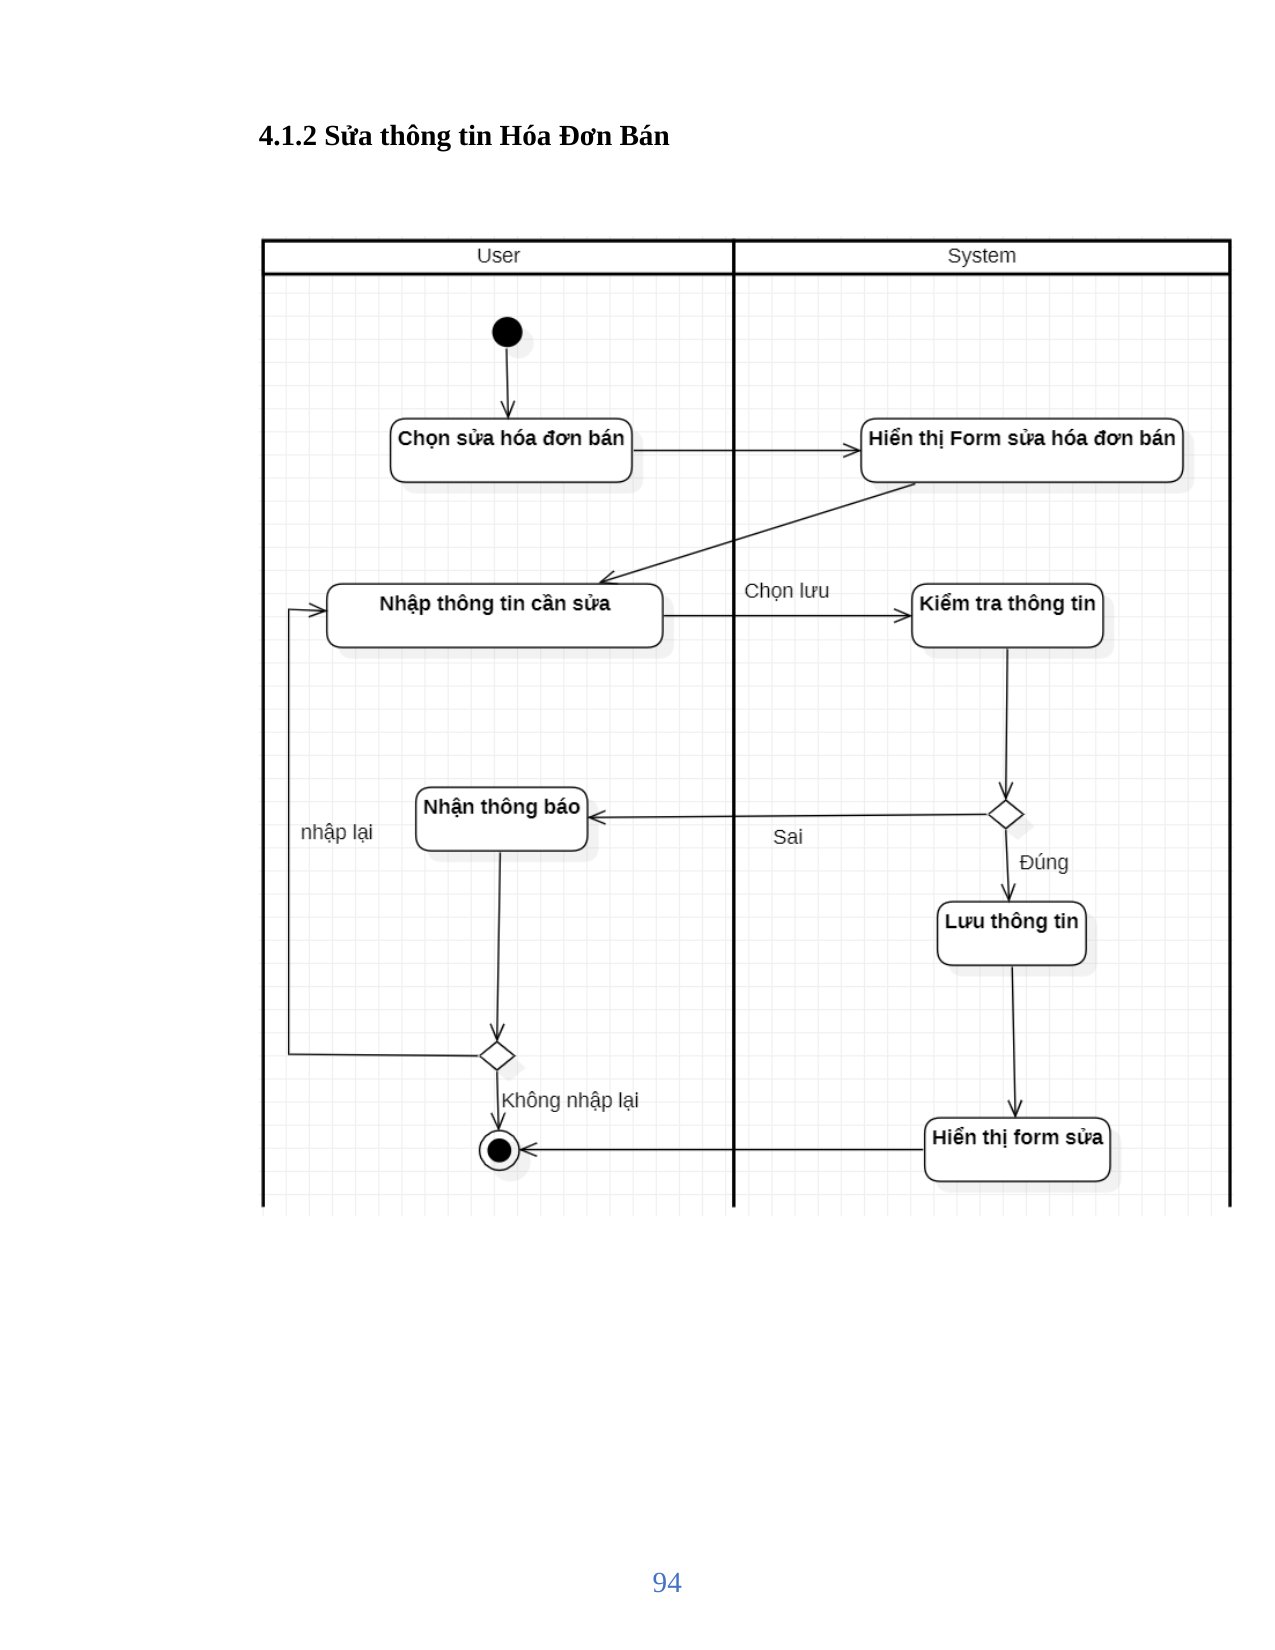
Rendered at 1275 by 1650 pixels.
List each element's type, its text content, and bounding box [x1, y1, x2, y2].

text 4.1.2 Sửa thông tin Hóa Đơn Bán [258, 118, 1157, 152]
picture [258, 236, 1234, 1216]
